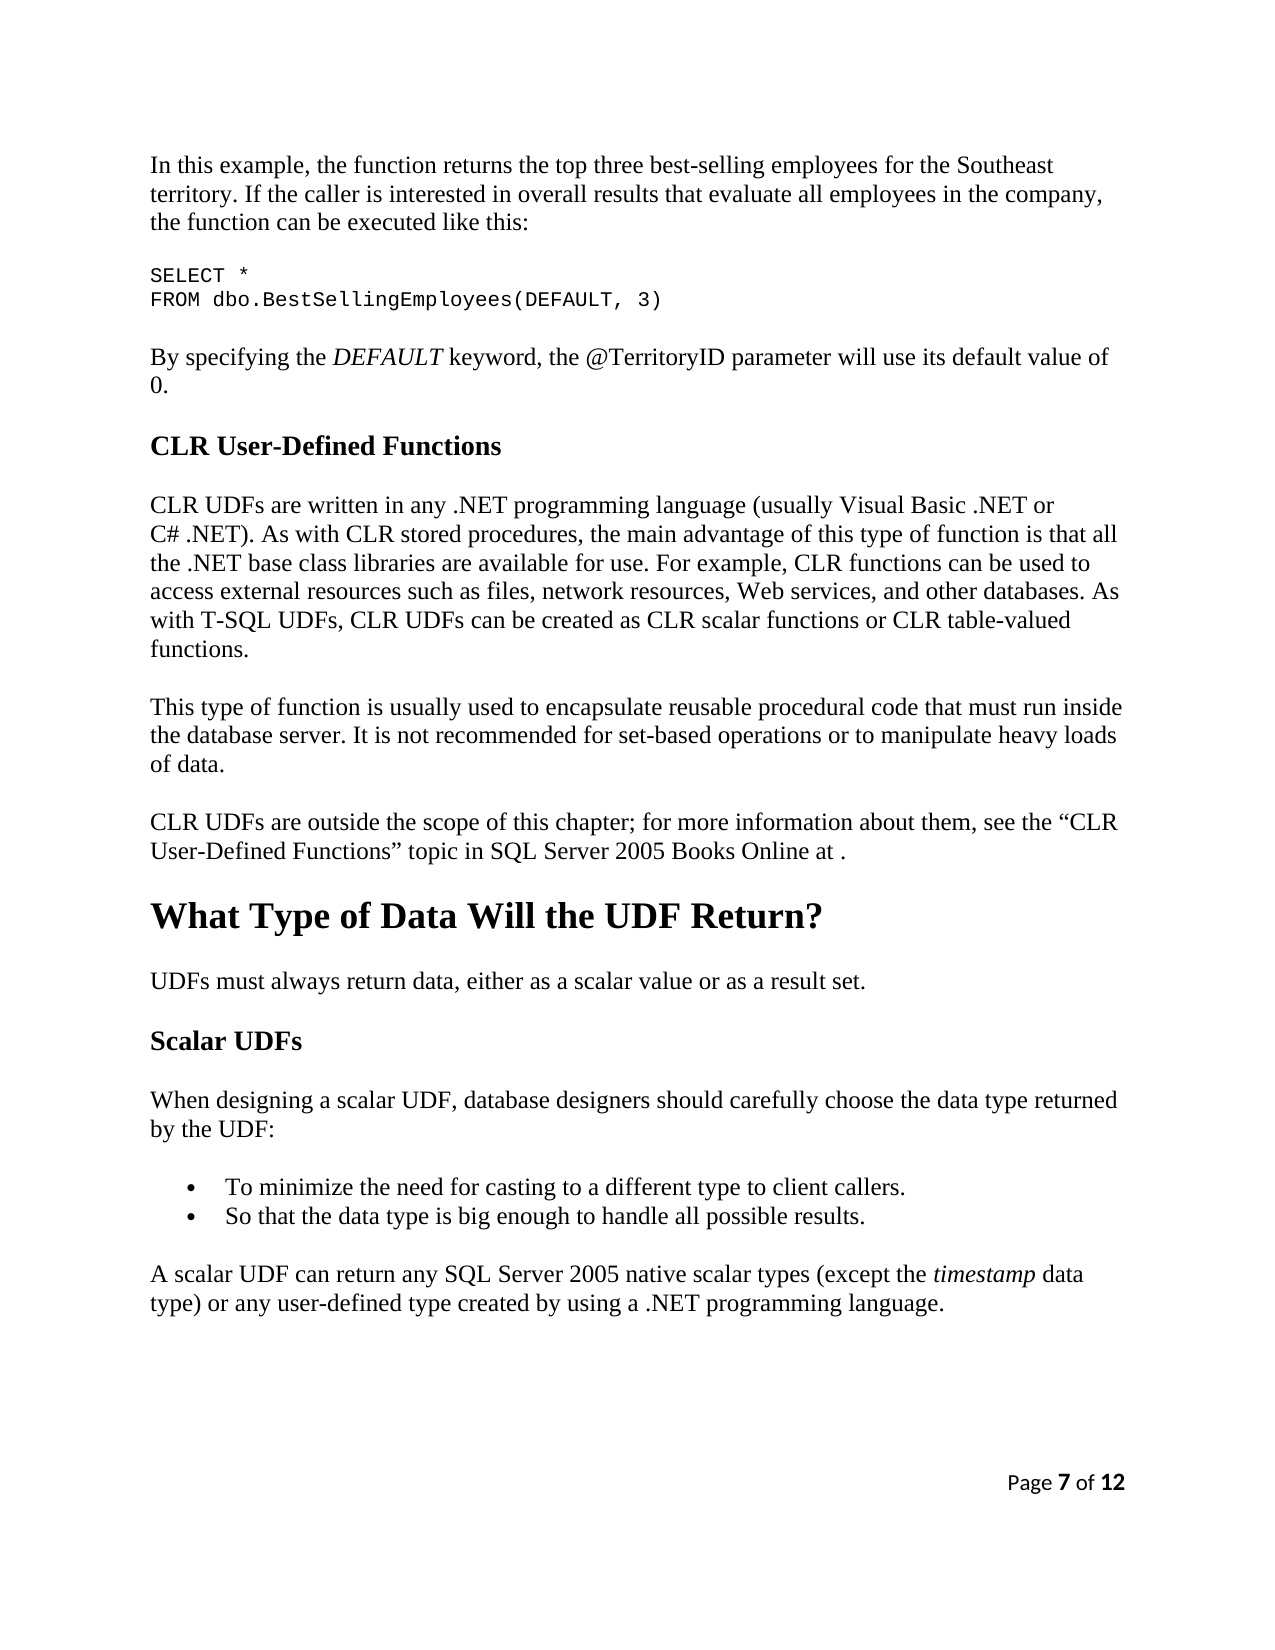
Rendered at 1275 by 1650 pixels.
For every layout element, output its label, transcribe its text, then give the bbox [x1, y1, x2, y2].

text In this example, the function returns the top three best-selling employees for the Southeast territory. If the caller is interested in overall results that evaluate all employees in the company, the function can be executed like this: [150, 150, 1125, 236]
text FROM dbo.BestSellingEmployees(DEFAULT, 3) [150, 289, 1125, 313]
list To minimize the need for casting to a different type to client callers. [187, 1172, 1125, 1201]
text This type of function is usually used to encapsulate reusable procedural code that must run inside the database server. It is not recommended for set-based operations or to manipulate heavy loads of data. [150, 692, 1125, 778]
text When designing a scalar UDF, database designers should carefully choose the data type returned by the UDF: [150, 1086, 1125, 1143]
list So that the data type is big enough to handle all possible results. [187, 1201, 1125, 1230]
text CLR User-Defined Functions [150, 428, 1125, 461]
text A scalar UDF can return any SQL Server 2005 native scalar types (except the timestamp data type) or any user-defined type created by using a .NET programming language. [150, 1259, 1125, 1316]
text CLR UDFs are written in any .NET programming language (usually Visual Basic .NET or C# .NET). As with CLR stored procedures, the main advantage of this type of function is that all the .NET base class libraries are available for use. For example, CLR functions can be used to access external resources such as files, network resources, Web services, and other databases. As with T-SQL UDFs, CLR UDFs can be created as CLR scalar functions or CLR table-valued functions. [150, 490, 1125, 663]
text Scalar UDFs [150, 1024, 1125, 1056]
text What Type of Data Will the UDF Return? [150, 894, 1125, 937]
text By specifying the DEFAULT keyword, the @TerritoryID parameter will use its default value of 0. [150, 342, 1125, 399]
text UDFs must always return data, either as a scalar value or as a result set. [150, 966, 1125, 995]
text CLR UDFs are outside the scope of this chapter; for more information about them, see the “CLR User-Defined Functions” topic in SQL Server 2005 Books Online at . [150, 807, 1125, 865]
text SELECT * [150, 265, 1125, 289]
